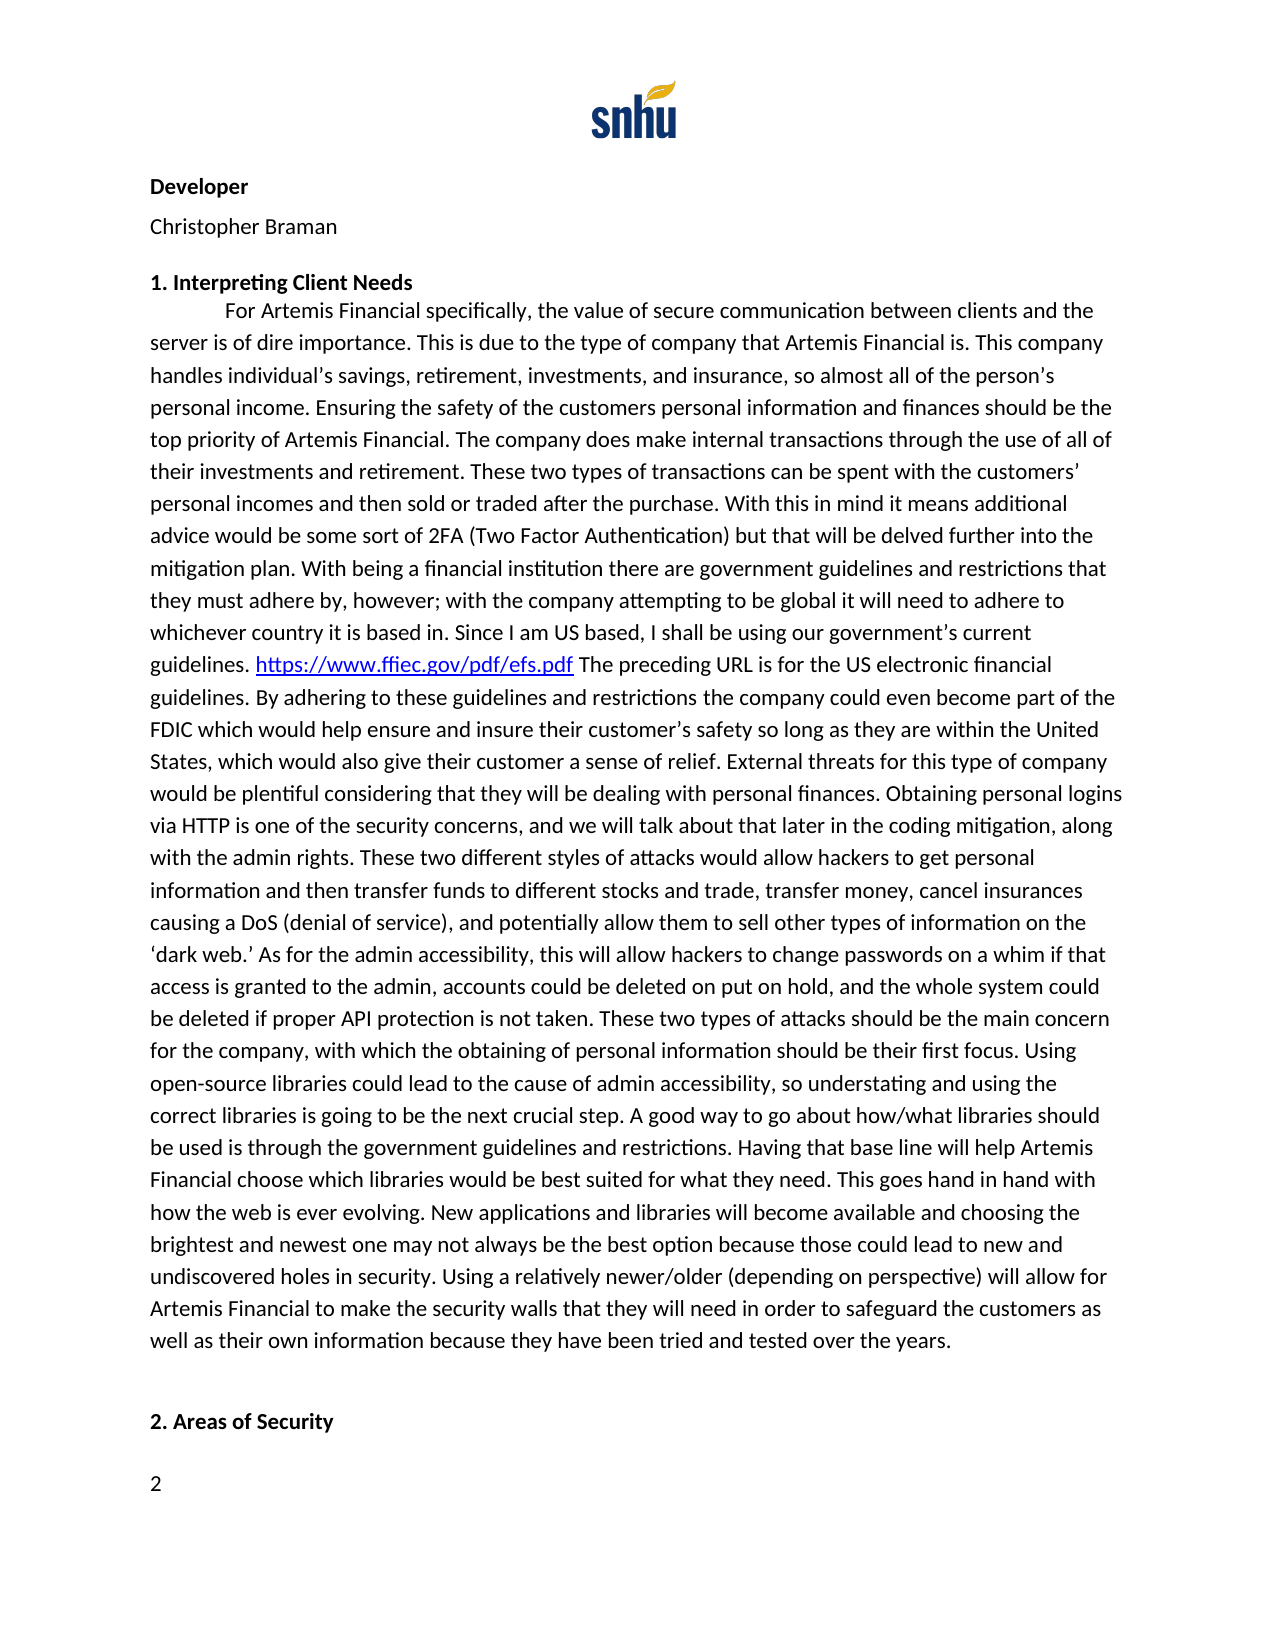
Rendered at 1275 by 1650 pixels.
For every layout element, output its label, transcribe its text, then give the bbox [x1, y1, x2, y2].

text Christopher Braman [150, 212, 1125, 240]
text For Artemis Financial specifically, the value of secure communication between clients and the server is of dire importance. This is due to the type of company that Artemis Financial is. This company handles individual’s savings, retirement, investments, and insurance, so almost all of the person’s personal income. Ensuring the safety of the customers personal information and finances should be the top priority of Artemis Financial. The company does make internal transactions through the use of all of their investments and retirement. These two types of transactions can be spent with the customers’ personal incomes and then sold or traded after the purchase. With this in mind it means additional advice would be some sort of 2FA (Two Factor Authentication) but that will be delved further into the mitigation plan. With being a financial institution there are government guidelines and restrictions that they must adhere by, however; with the company attempting to be global it will need to adhere to whichever country it is based in. Since I am US based, I shall be using our government’s current guidelines. https://www.ffiec.gov/pdf/efs.pdf The preceding URL is for the US electronic financial guidelines. By adhering to these guidelines and restrictions the company could even become part of the FDIC which would help ensure and insure their customer’s safety so long as they are within the United States, which would also give their customer a sense of relief. External threats for this type of company would be plentiful considering that they will be dealing with personal finances. Obtaining personal logins via HTTP is one of the security concerns, and we will talk about that later in the coding mitigation, along with the admin rights. These two different styles of attacks would allow hackers to get personal information and then transfer funds to different stocks and trade, transfer money, cancel insurances causing a DoS (denial of service), and potentially allow them to sell other types of information on the ‘dark web.’ As for the admin accessibility, this will allow hackers to change passwords on a whim if that access is granted to the admin, accounts could be deleted on put on hold, and the whole system could be deleted if proper API protection is not taken. These two types of attacks should be the main concern for the company, with which the obtaining of personal information should be their first focus. Using open-source libraries could lead to the cause of admin accessibility, so understating and using the correct libraries is going to be the next crucial step. A good way to go about how/what libraries should be used is through the government guidelines and restrictions. Having that base line will help Artemis Financial choose which libraries would be best suited for what they need. This goes hand in hand with how the web is ever evolving. New applications and libraries will become available and choosing the brightest and newest one may not always be the best option because those could lead to new and undiscovered holes in security. Using a relatively newer/older (depending on perspective) will allow for Artemis Financial to make the security walls that they will need in order to safeguard the customers as well as their own information because they have been tried and tested over the years. [150, 296, 1125, 1354]
picture [572, 75, 703, 147]
subtitle Developer [150, 172, 1125, 200]
text 1. Interpreting Client Needs [150, 268, 1125, 296]
text 2. Areas of Security [150, 1407, 1125, 1435]
